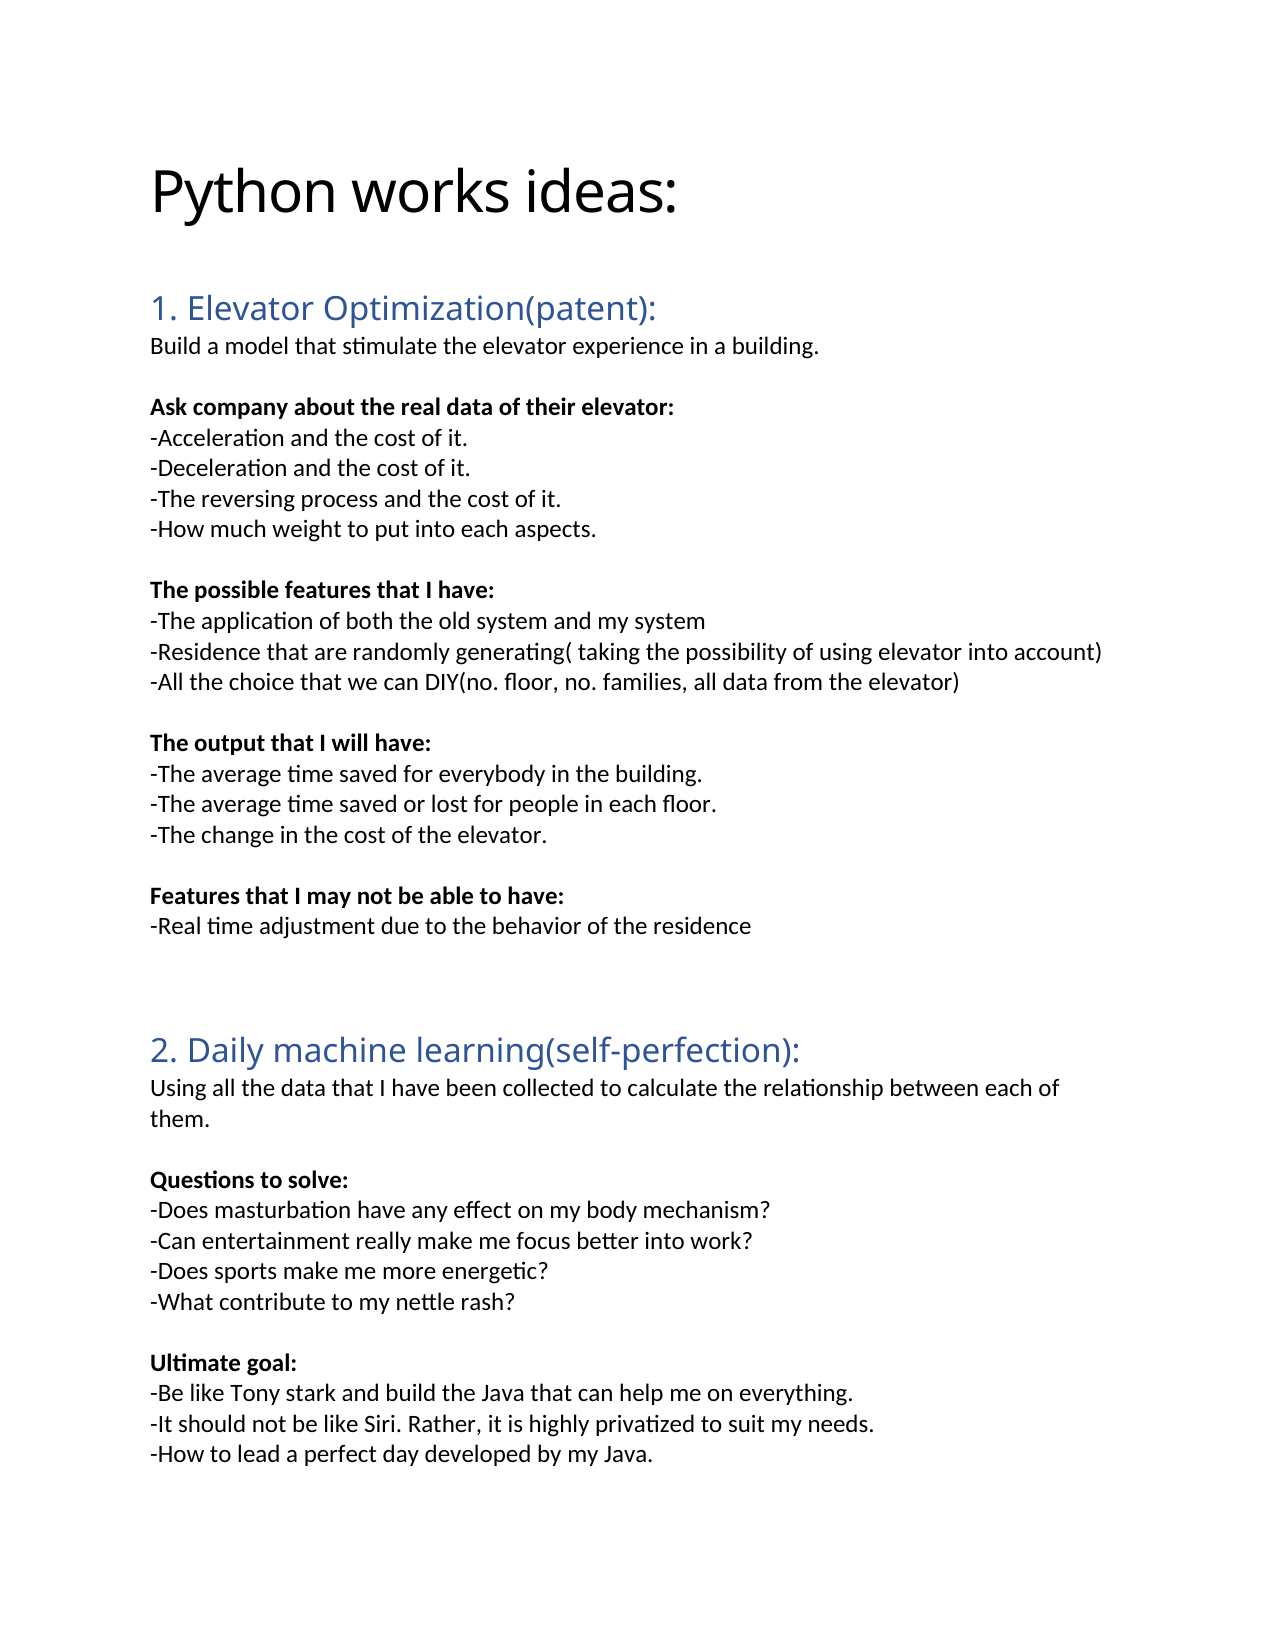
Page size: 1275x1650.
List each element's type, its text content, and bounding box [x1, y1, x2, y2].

text -Acceleration and the cost of it. [150, 422, 1125, 452]
text Questions to solve: [150, 1164, 1125, 1194]
text -Can entertainment really make me focus better into work? [150, 1225, 1125, 1255]
text Ask company about the real data of their elevator: [150, 391, 1125, 422]
text -Real time adjustment due to the behavior of the residence [150, 910, 1125, 941]
text Ultimate goal: [150, 1347, 1125, 1377]
text Build a model that stimulate the elevator experience in a building. [150, 330, 1125, 361]
text -It should not be like Siri. Rather, it is highly privatized to suit my needs. [150, 1408, 1125, 1438]
text -The reversing process and the cost of it. [150, 483, 1125, 513]
text -The application of both the old system and my system [150, 605, 1125, 636]
text The possible features that I have: [150, 574, 1125, 605]
text -Does sports make me more energetic? [150, 1255, 1125, 1286]
text -Residence that are randomly generating( taking the possibility of using elevator into account) [150, 636, 1125, 666]
text -How to lead a perfect day developed by my Java. [150, 1438, 1125, 1469]
text -The change in the cost of the elevator. [150, 819, 1125, 849]
text -Does masturbation have any effect on my body mechanism? [150, 1194, 1125, 1225]
subtitle 1. Elevator Optimization(patent): [150, 285, 1125, 330]
text -Be like Tony stark and build the Java that can help me on everything. [150, 1377, 1125, 1408]
title Python works ideas: [150, 150, 1125, 229]
text The output that I will have: [150, 727, 1125, 758]
text -The average time saved for everybody in the building. [150, 758, 1125, 788]
subtitle 2. Daily machine learning(self-perfection): [150, 1027, 1125, 1072]
text -How much weight to put into each aspects. [150, 513, 1125, 544]
text Using all the data that I have been collected to calculate the relationship between each of them. [150, 1072, 1125, 1133]
text -What contribute to my nettle rash? [150, 1286, 1125, 1316]
text -Deceleration and the cost of it. [150, 452, 1125, 483]
text Features that I may not be able to have: [150, 880, 1125, 910]
text -The average time saved or lost for people in each floor. [150, 788, 1125, 819]
text -All the choice that we can DIY(no. floor, no. families, all data from the elevator) [150, 666, 1125, 697]
